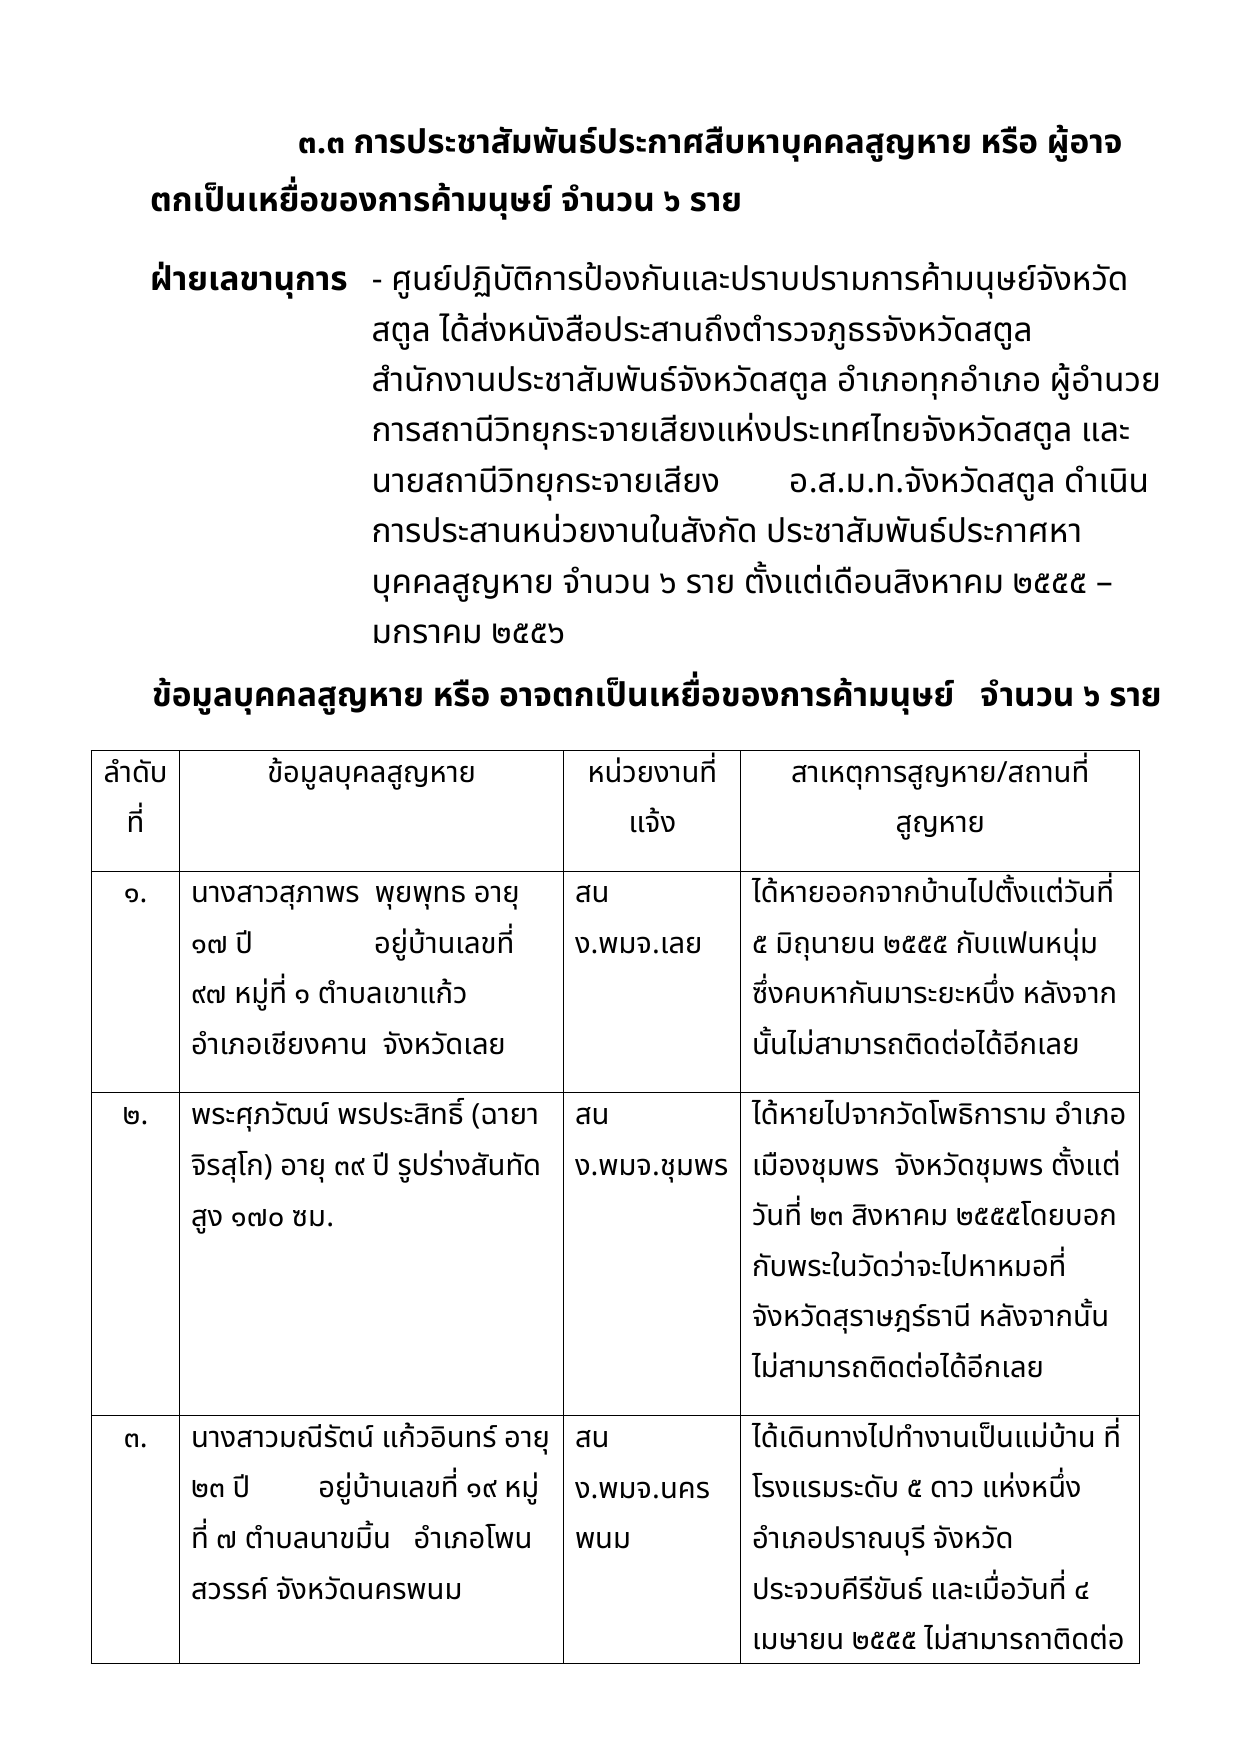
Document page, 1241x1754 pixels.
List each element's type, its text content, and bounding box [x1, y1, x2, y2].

table_cell สนง.พมจ.ชุมพร [564, 1093, 740, 1415]
table_cell ๒. [92, 1093, 179, 1415]
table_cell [741, 1416, 1139, 1663]
table_cell สนง.พมจ.นครพนม [564, 1416, 740, 1663]
text ข้อมูลบุคคลสูญหาย หรือ อาจตกเป็นเหยื่อของการค้ามนุษย์ จำนวน ๖ ราย [150, 671, 1163, 722]
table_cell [180, 1416, 563, 1663]
table_cell พระศุภวัฒน์ พรประสิทธิ์ (ฉายาจิรสุโก) อายุ ๓๙ ปี รูปร่างสันทัดสูง ๑๗๐ ซม. [180, 1093, 563, 1415]
table_cell นางสาวสุภาพร พุยพุทธ อายุ ๑๗ ปี อยู่บ้านเลขที่ ๙๗ หมู่ที่ ๑ ตำบลเขาแก้ว อำเภอเชียงคาน จังหวัดเลย [180, 872, 563, 1092]
table_cell ๓. [92, 1416, 179, 1663]
table_header สาเหตุการสูญหาย/สถานที่สูญหาย [741, 751, 1139, 871]
table_cell ได้หายออกจากบ้านไปตั้งแต่วันที่ ๕ มิถุนายน ๒๕๕๕ กับแฟนหนุ่มซึ่งคบหากันมาระยะหนึ่ง หลังจากนั้นไม่สามารถติดต่อได้อีกเลย [741, 872, 1139, 1092]
table_cell ได้หายไปจากวัดโพธิการาม อำเภอเมืองชุมพร จังหวัดชุมพร ตั้งแต่วันที่ ๒๓ สิงหาคม ๒๕๕๕โดยบอกกับพระในวัดว่าจะไปหาหมอที่จังหวัดสุราษฎร์ธานี หลังจากนั้นไม่สามารถติดต่อได้อีกเลย [741, 1093, 1139, 1415]
table_header ข้อมูลบุคลสูญหาย [180, 751, 563, 871]
table_header หน่วยงานที่แจ้ง [564, 751, 740, 871]
text ๓.๓ การประชาสัมพันธ์ประกาศสืบหาบุคคลสูญหาย หรือ ผู้อาจตกเป็นเหยื่อของการค้ามนุษย์ จำนวน ๖ ราย [150, 118, 1163, 227]
table_cell ๑. [92, 872, 179, 1092]
text ฝ่ายเลขานุการ - ศูนย์ปฏิบัติการป้องกันและปราบปรามการค้ามนุษย์จังหวัดสตูล ได้ส่งหนังสือประสานถึงตำรวจภูธรจังหวัดสตูล สำนักงานประชาสัมพันธ์จังหวัดสตูล อำเภอทุกอำเภอ ผู้อำนวยการสถานีวิทยุกระจายเสียงแห่งประเทศไทยจังหวัดสตูล และนายสถานีวิทยุกระจายเสียง อ.ส.ม.ท.จังหวัดสตูล ดำเนินการประสานหน่วยงานในสังกัด ประชาสัมพันธ์ประกาศหา บุคคลสูญหาย จำนวน ๖ ราย ตั้งแต่เดือนสิงหาคม ๒๕๕๕ – มกราคม ๒๕๕๖ [150, 255, 1163, 659]
table_header ลำดับที่ [92, 751, 179, 871]
table_cell สนง.พมจ.เลย [564, 872, 740, 1092]
